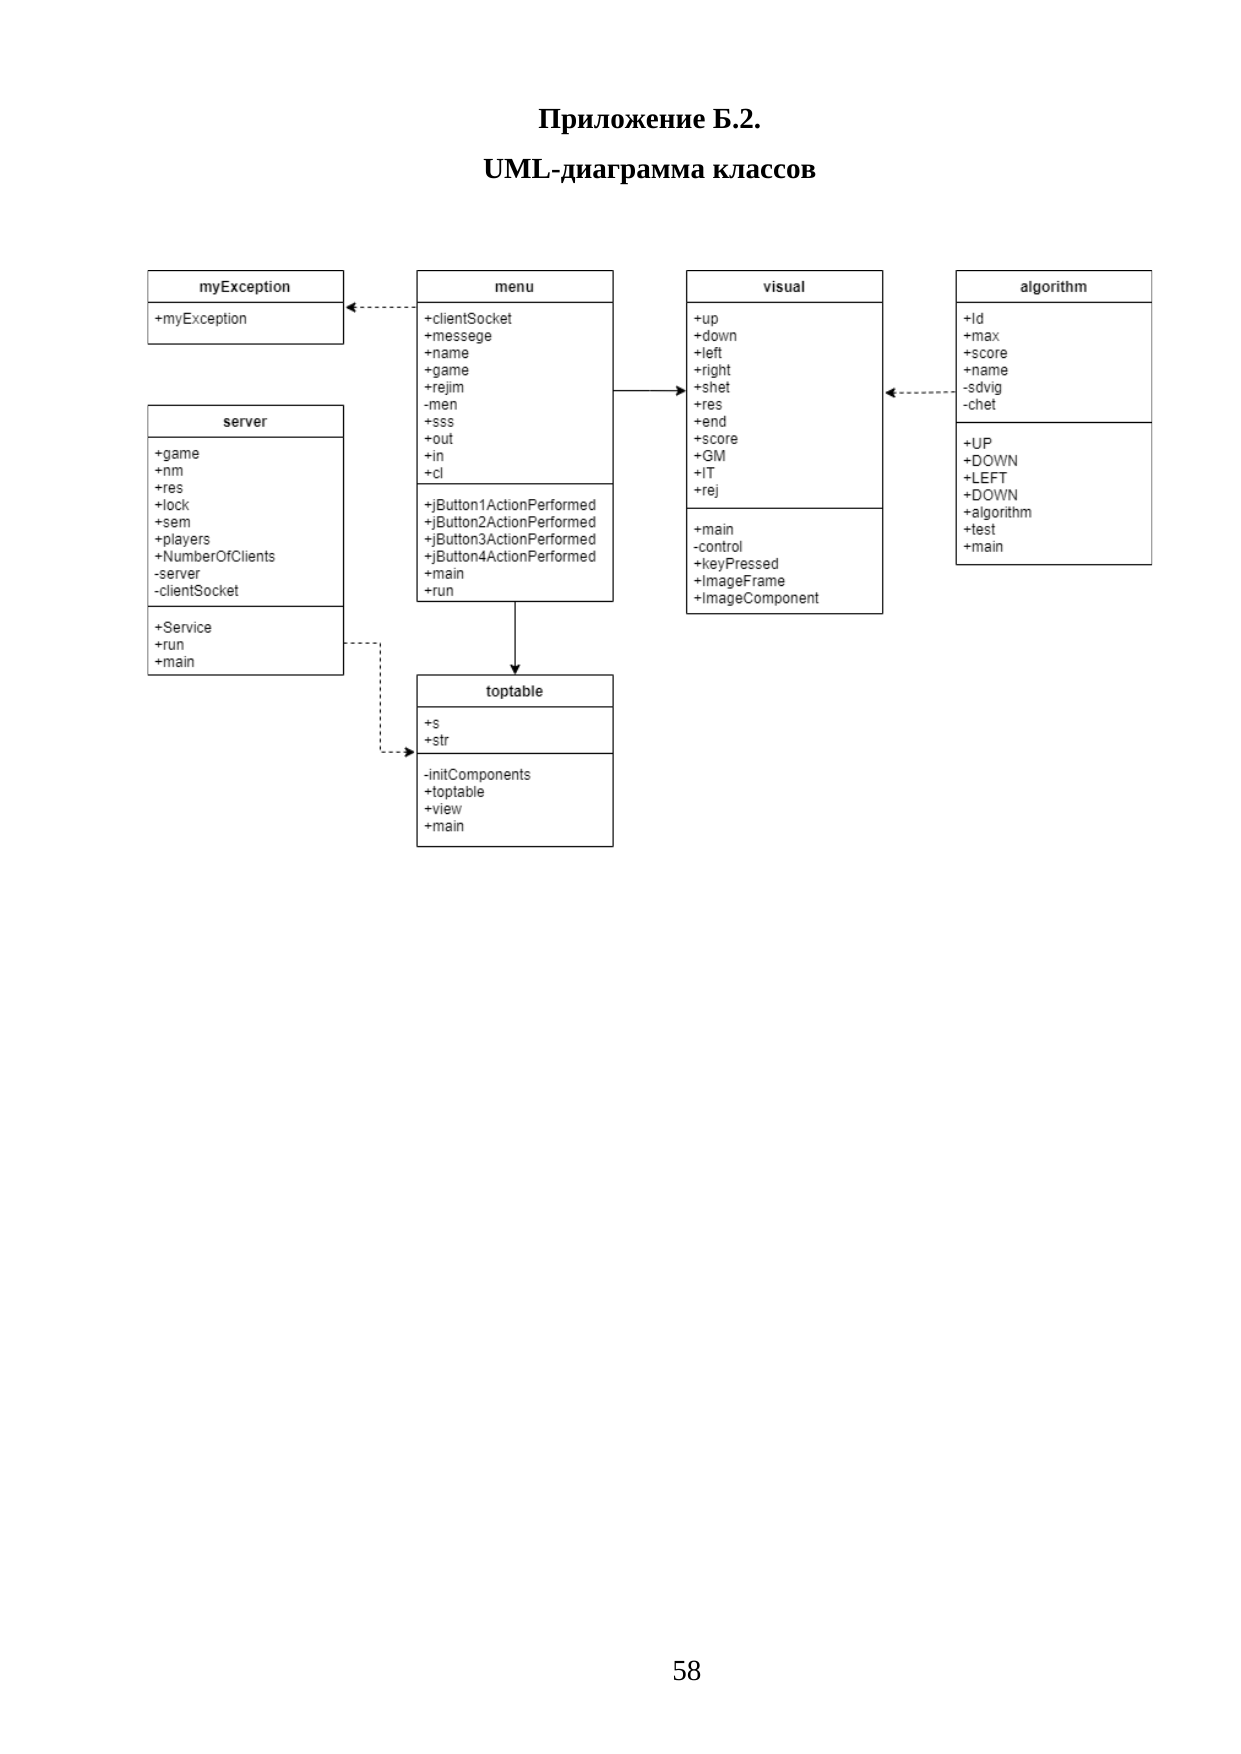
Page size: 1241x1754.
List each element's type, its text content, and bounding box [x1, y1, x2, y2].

picture [147, 270, 1153, 851]
subtitle Приложение Б.2. UML-диаграмма классов [148, 101, 1152, 185]
